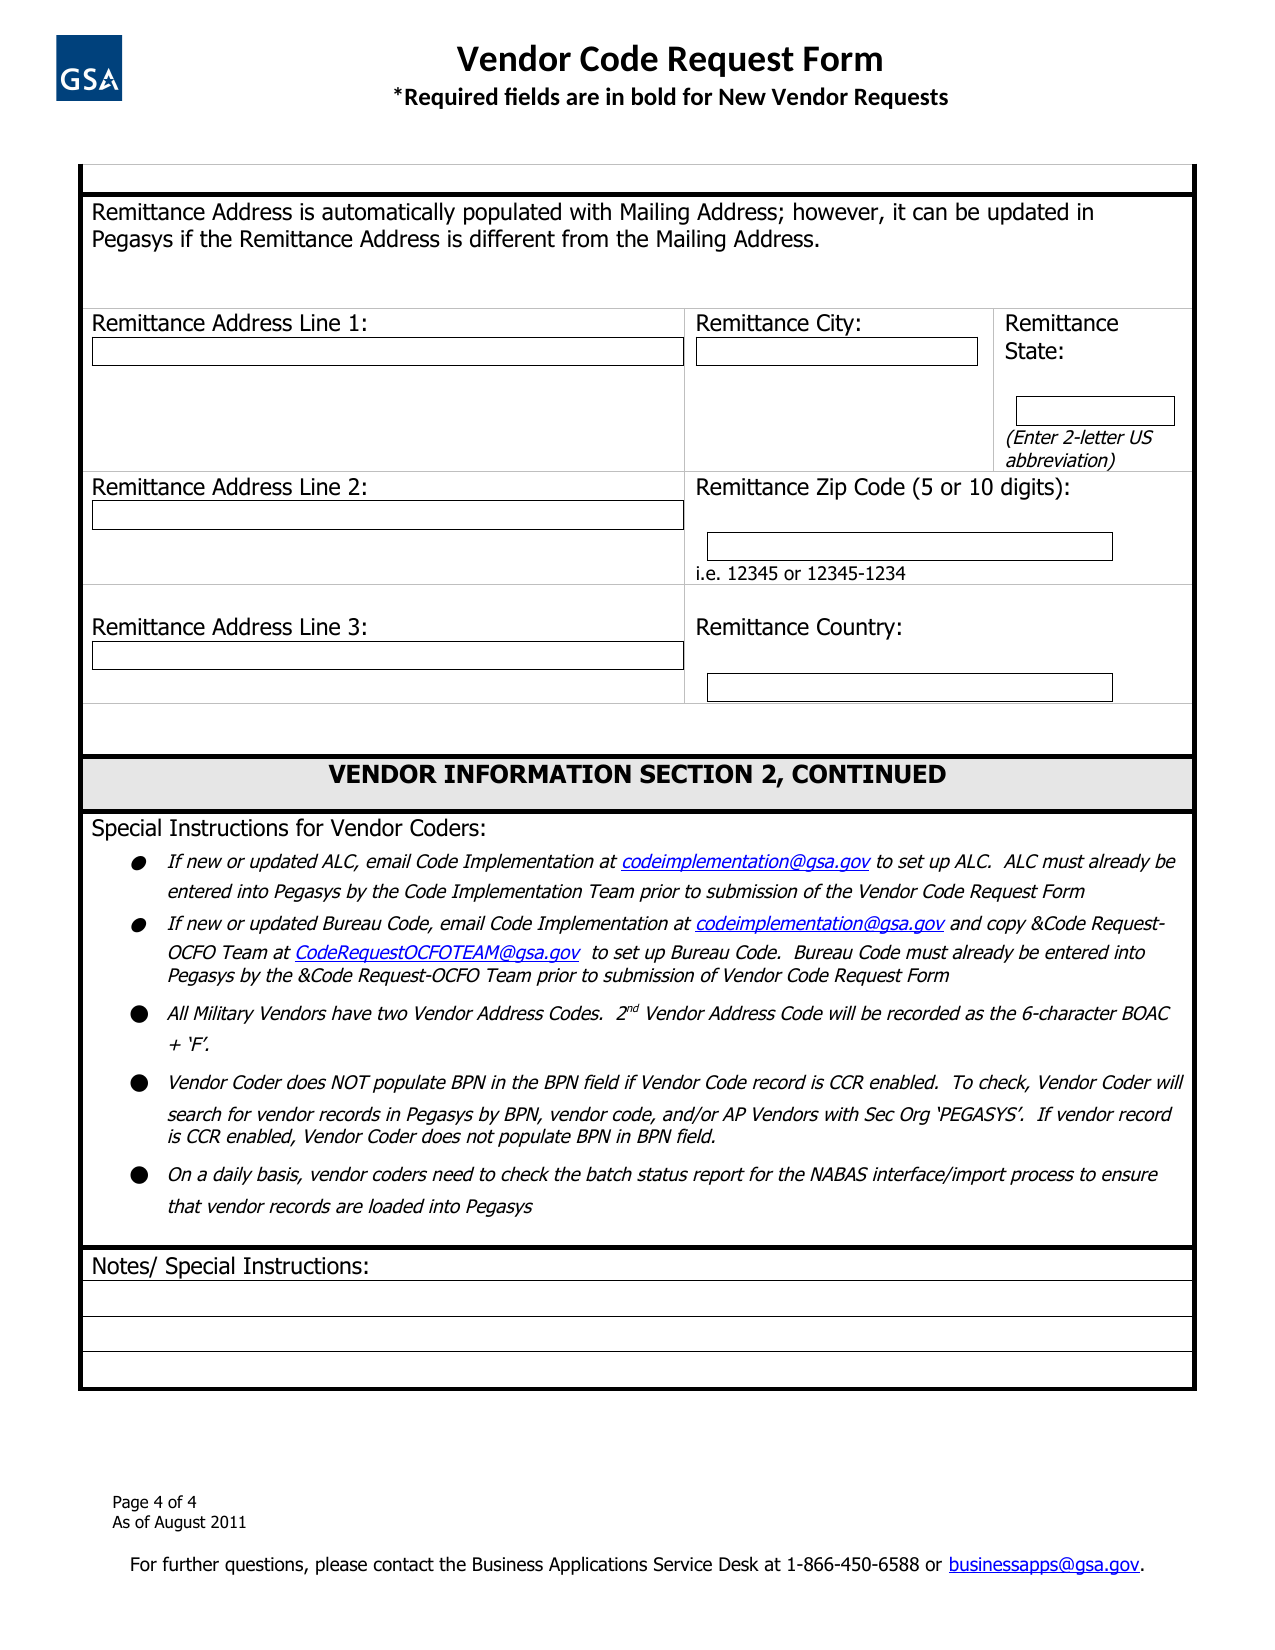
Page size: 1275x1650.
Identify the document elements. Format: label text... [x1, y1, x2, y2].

table_cell [83, 1281, 1192, 1316]
table_cell [83, 1317, 1192, 1351]
table_cell VENDOR INFORMATION SECTION 2, CONTINUED [83, 759, 1192, 809]
table_cell Remittance City: [685, 309, 993, 471]
table_cell Remittance Address is automatically populated with Mailing Address; however, it can be updated in Pegasys if the Remittance Address is different from the Mailing Address. [83, 197, 1192, 308]
table_cell Remittance Address Line 1: [83, 309, 684, 471]
table_cell Remittance Address Line 2: [83, 472, 684, 584]
table_cell Remittance Zip Code (5 or 10 digits): i.e. 12345 or 12345-1234 [685, 472, 1192, 584]
table_cell [83, 165, 1192, 192]
table_cell Remittance Country: [685, 585, 1192, 702]
table_cell Remittance State: (Enter 2-letter US abbreviation) [994, 309, 1192, 471]
table_cell Notes/ Special Instructions: [83, 1250, 1192, 1280]
picture [56, 35, 123, 101]
table_cell Remittance Address Line 3: [83, 585, 684, 702]
table_cell Special Instructions for Vendor Coders: If new or updated ALC, email Code Implementation at codeimplementation@gsa.gov to set up ALC. ALC must already be entered into Pegasys by the Code Implementation Team prior to submission of the Vendor Code Request Form If new or updated Bureau Code, email Code Implementation at codeimplementation@gsa.gov and copy &Code Request-OCFO Team at CodeRequestOCFOTEAM@gsa.gov to set up Bureau Code. Bureau Code must already be entered into Pegasys by the &Code Request-OCFO Team prior to submission of Vendor Code Request Form All Military Vendors have two Vendor Address Codes. 2nd Vendor Address Code will be recorded as the 6-character BOAC + ‘F’. Vendor Coder does NOT populate BPN in the BPN field if Vendor Code record is CCR enabled. To check, Vendor Coder will search for vendor records in Pegasys by BPN, vendor code, and/or AP Vendors with Sec Org ‘PEGASYS’. If vendor record is CCR enabled, Vendor Coder does not populate BPN in BPN field. On a daily basis, vendor coders need to check the batch status report for the NABAS interface/import process to ensure that vendor records are loaded into Pegasys [83, 814, 1192, 1245]
table_cell [83, 1352, 1192, 1387]
table_cell [83, 704, 1192, 754]
